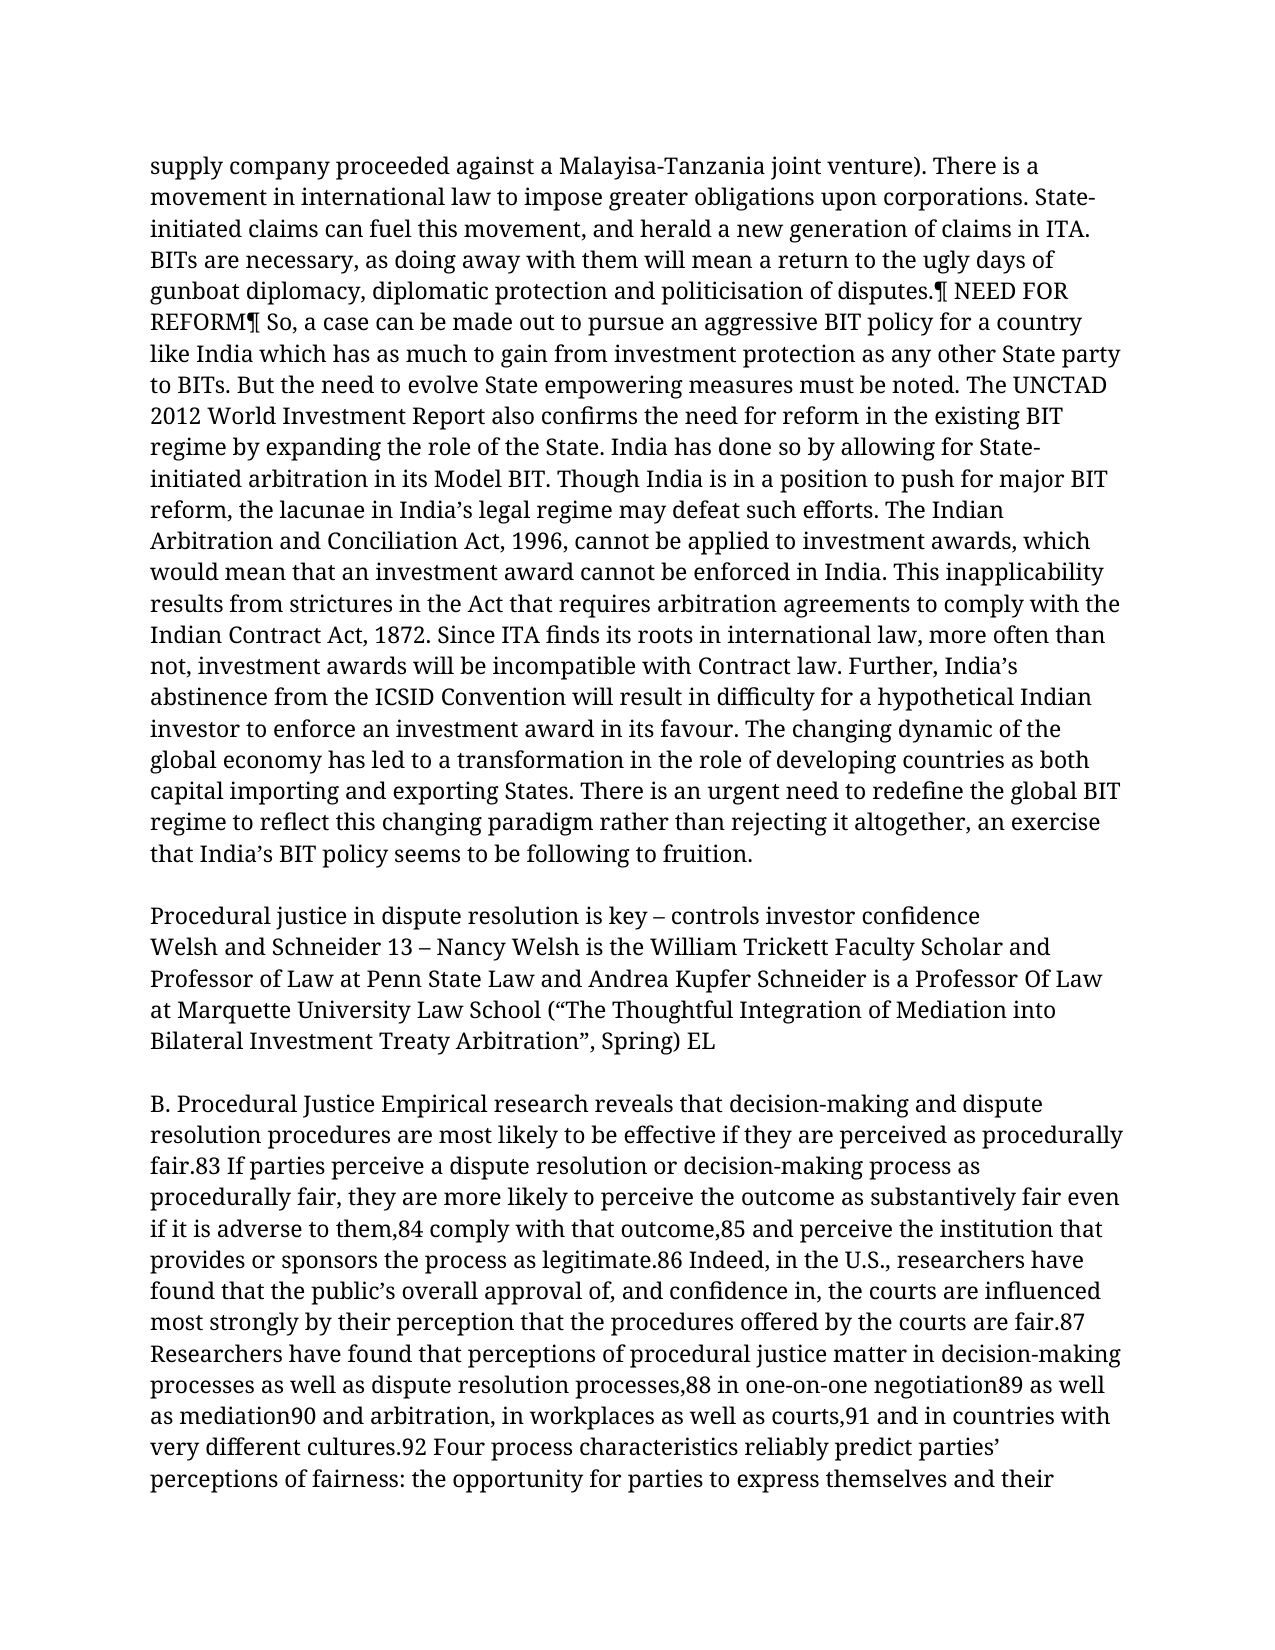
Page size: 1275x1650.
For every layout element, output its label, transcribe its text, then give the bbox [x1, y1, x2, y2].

text Procedural justice in dispute resolution is key – controls investor confidence [150, 900, 1125, 931]
text Welsh and Schneider 13 – Nancy Welsh is the William Trickett Faculty Scholar and Professor of Law at Penn State Law and Andrea Kupfer Schneider is a Professor Of Law at Marquette University Law School (“The Thoughtful Integration of Mediation into Bilateral Investment Treaty Arbitration”, Spring) EL [150, 931, 1125, 1056]
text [150, 150, 1125, 869]
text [150, 1087, 1125, 1494]
